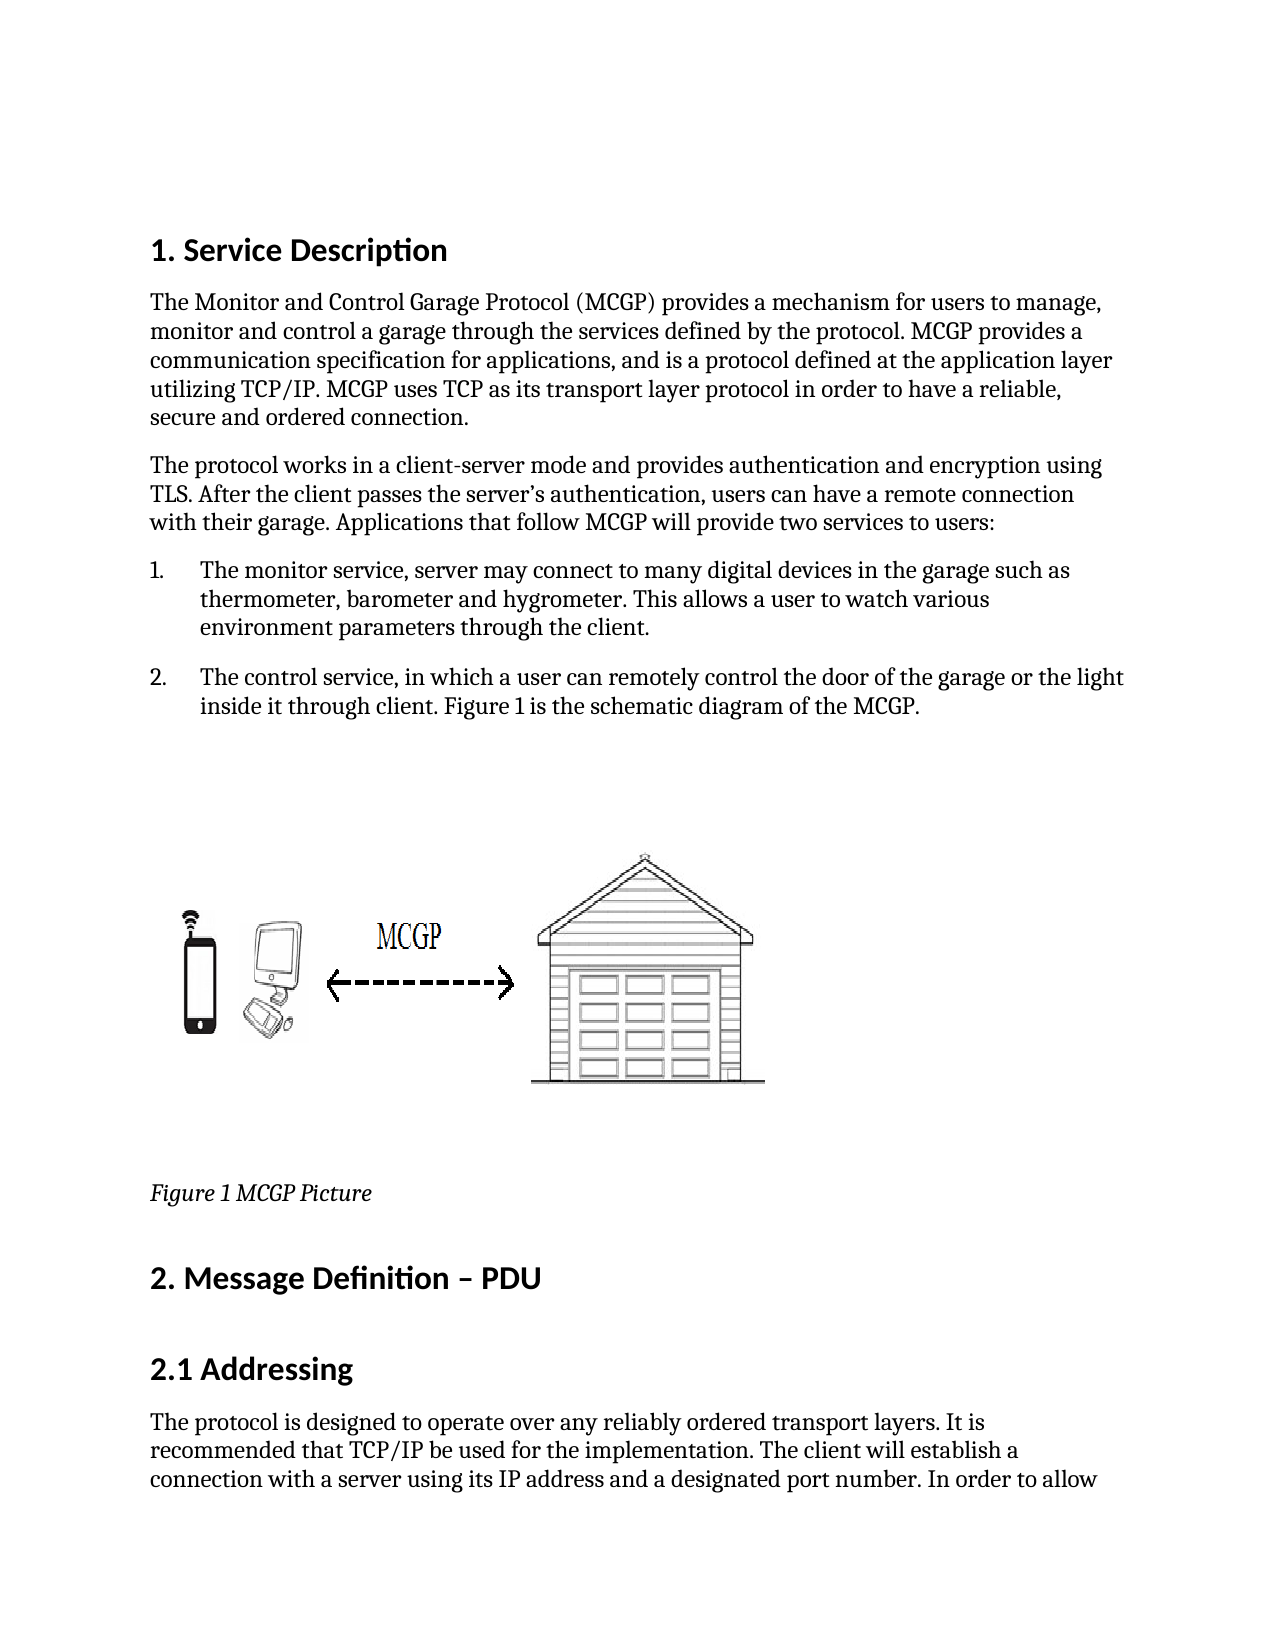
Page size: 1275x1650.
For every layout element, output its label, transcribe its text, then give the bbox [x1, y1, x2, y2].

list The monitor service, server may connect to many digital devices in the garage such as thermometer, barometer and hygrometer. This allows a user to watch various environment parameters through the client. [150, 556, 1125, 642]
text The Monitor and Control Garage Protocol (MCGP) provides a mechanism for users to manage, monitor and control a garage through the services defined by the protocol. MCGP provides a communication specification for applications, and is a protocol defined at the application layer utilizing TCP/IP. MCGP uses TCP as its transport layer protocol in order to have a reliable, secure and ordered connection. [150, 288, 1125, 432]
picture [150, 741, 775, 1158]
text The protocol works in a client-server mode and provides authentication and encryption using TLS. After the client passes the server’s authentication, users can have a remote connection with their garage. Applications that follow MCGP will provide two services to users: [150, 451, 1125, 537]
subtitle 2. Message Definition – PDU [150, 1257, 1125, 1298]
list The control service, in which a user can remotely control the door of the garage or the light inside it through client. Figure 1 is the schematic diagram of the MCGP. [150, 663, 1125, 720]
subtitle 2.1 Addressing [150, 1348, 1125, 1389]
subtitle 1. Service Description [150, 229, 1125, 269]
text Figure 1 MCGP Picture [150, 1179, 1125, 1207]
